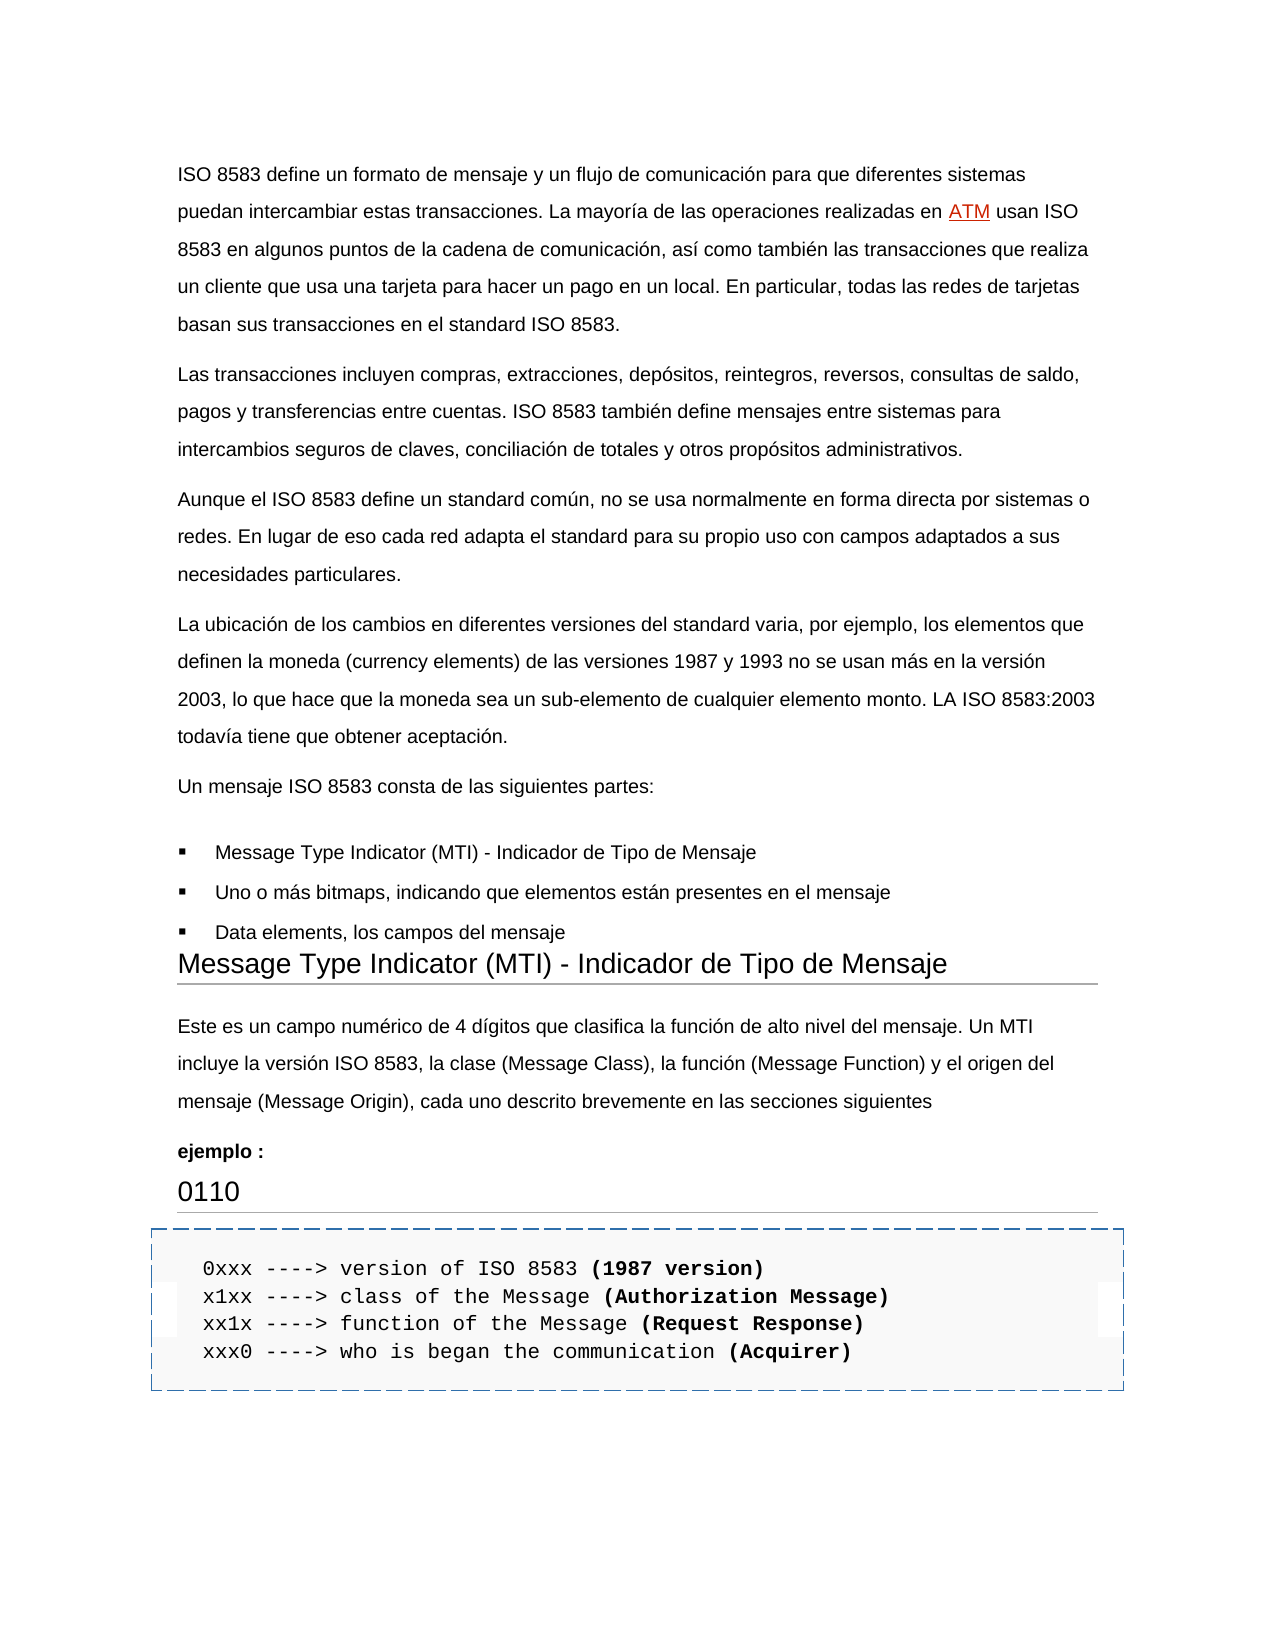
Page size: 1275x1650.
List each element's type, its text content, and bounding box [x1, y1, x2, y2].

text Aunque el ISO 8583 define un standard común, no se usa normalmente en forma directa por sistemas o redes. En lugar de eso cada red adapta el standard para su propio uso con campos adaptados a sus necesidades particulares. [177, 473, 1098, 585]
list Data elements, los campos del mensaje [177, 907, 1098, 944]
subtitle 0110 [177, 1175, 1098, 1212]
text Este es un campo numérico de 4 dígitos que clasifica la función de alto nivel del mensaje. Un MTI incluye la versión ISO 8583, la clase (Message Class), la función (Message Function) y el origen del mensaje (Message Origin), cada uno descrito brevemente en las secciones siguientes [177, 1000, 1098, 1112]
text ejemplo : [177, 1125, 1098, 1162]
list Message Type Indicator (MTI) - Indicador de Tipo de Mensaje [177, 827, 1098, 864]
text Las transacciones incluyen compras, extracciones, depósitos, reintegros, reversos, consultas de saldo, pagos y transferencias entre cuentas. ISO 8583 también define mensajes entre sistemas para intercambios seguros de claves, conciliación de totales y otros propósitos administrativos. [177, 348, 1098, 460]
text xxx0 ----> who is began the communication (Acquirer) [151, 1311, 1124, 1391]
text Un mensaje ISO 8583 consta de las siguientes partes: [177, 760, 1098, 798]
text ISO 8583 define un formato de mensaje y un flujo de comunicación para que diferentes sistemas puedan intercambiar estas transacciones. La mayoría de las operaciones realizadas en ATM usan ISO 8583 en algunos puntos de la cadena de comunicación, así como también las transacciones que realiza un cliente que usa una tarjeta para hacer un pago en un local. En particular, todas las redes de tarjetas basan sus transacciones en el standard ISO 8583. [177, 148, 1098, 335]
text 0xxx ----> version of ISO 8583 (1987 version) [151, 1228, 1124, 1282]
text La ubicación de los cambios en diferentes versiones del standard varia, por ejemplo, los elementos que definen la moneda (currency elements) de las versiones 1987 y 1993 no se usan más en la versión 2003, lo que hace que la moneda sea un sub-elemento de cualquier elemento monto. LA ISO 8583:2003 todavía tiene que obtener aceptación. [177, 598, 1098, 748]
text x1xx ----> class of the Message (Authorization Message) [177, 1282, 1098, 1309]
list Uno o más bitmaps, indicando que elementos están presentes en el mensaje [177, 867, 1098, 904]
subtitle Message Type Indicator (MTI) - Indicador de Tipo de Mensaje [177, 947, 1098, 983]
